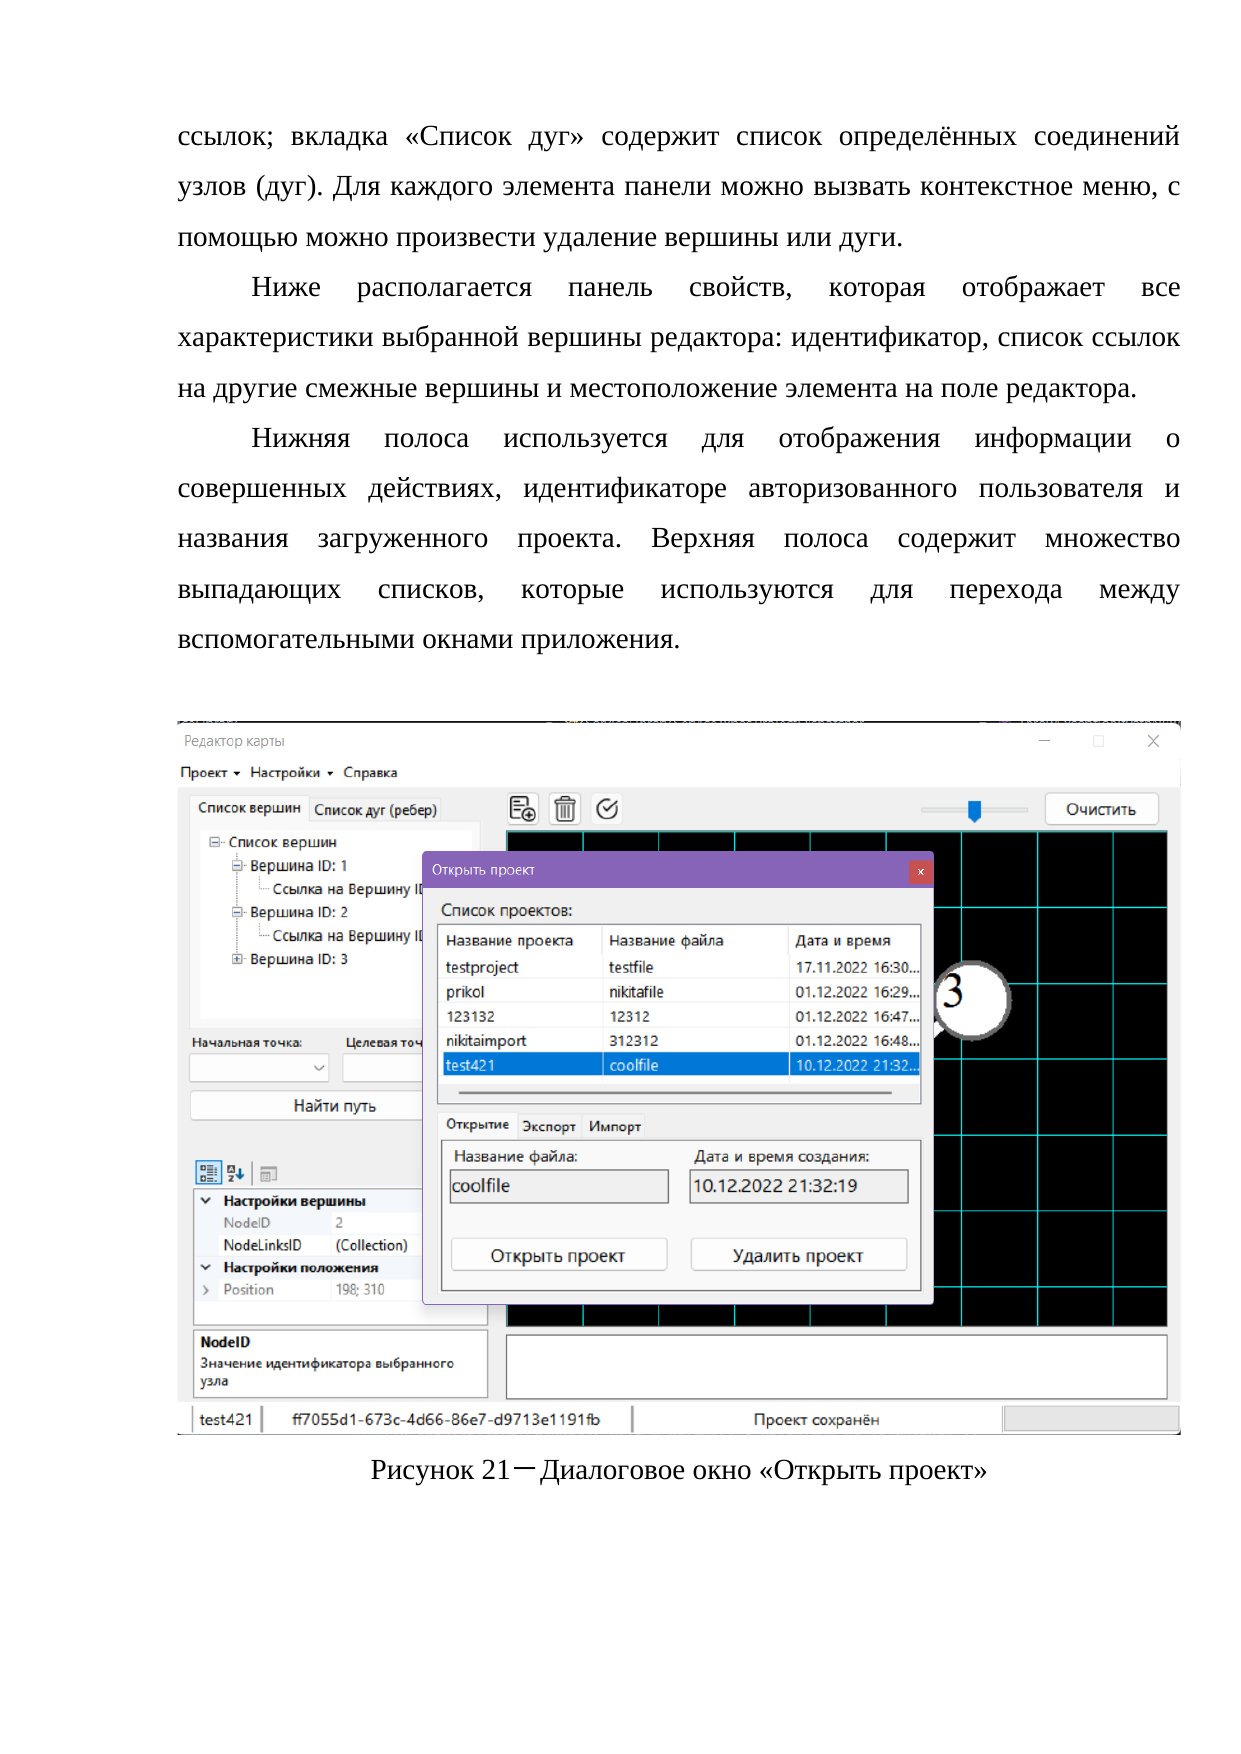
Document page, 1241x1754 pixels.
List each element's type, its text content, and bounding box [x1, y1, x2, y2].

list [177, 118, 1181, 252]
list Рисунок 21－Диалоговое окно «Открыть проект» [177, 1449, 1181, 1488]
list Нижняя полоса используется для отображения информации о совершенных действиях, идентификаторе авторизованного пользователя и названия загруженного проекта. Верхняя полоса содержит множество выпадающих списков, которые используются для перехода между вспомогательными окнами приложения. [177, 420, 1181, 655]
list Ниже располагается панель свойств, которая отображает все характеристики выбранной вершины редактора: идентификатор, список ссылок на другие смежные вершины и местоположение элемента на поле редактора. [177, 269, 1181, 403]
picture [177, 721, 1181, 1435]
